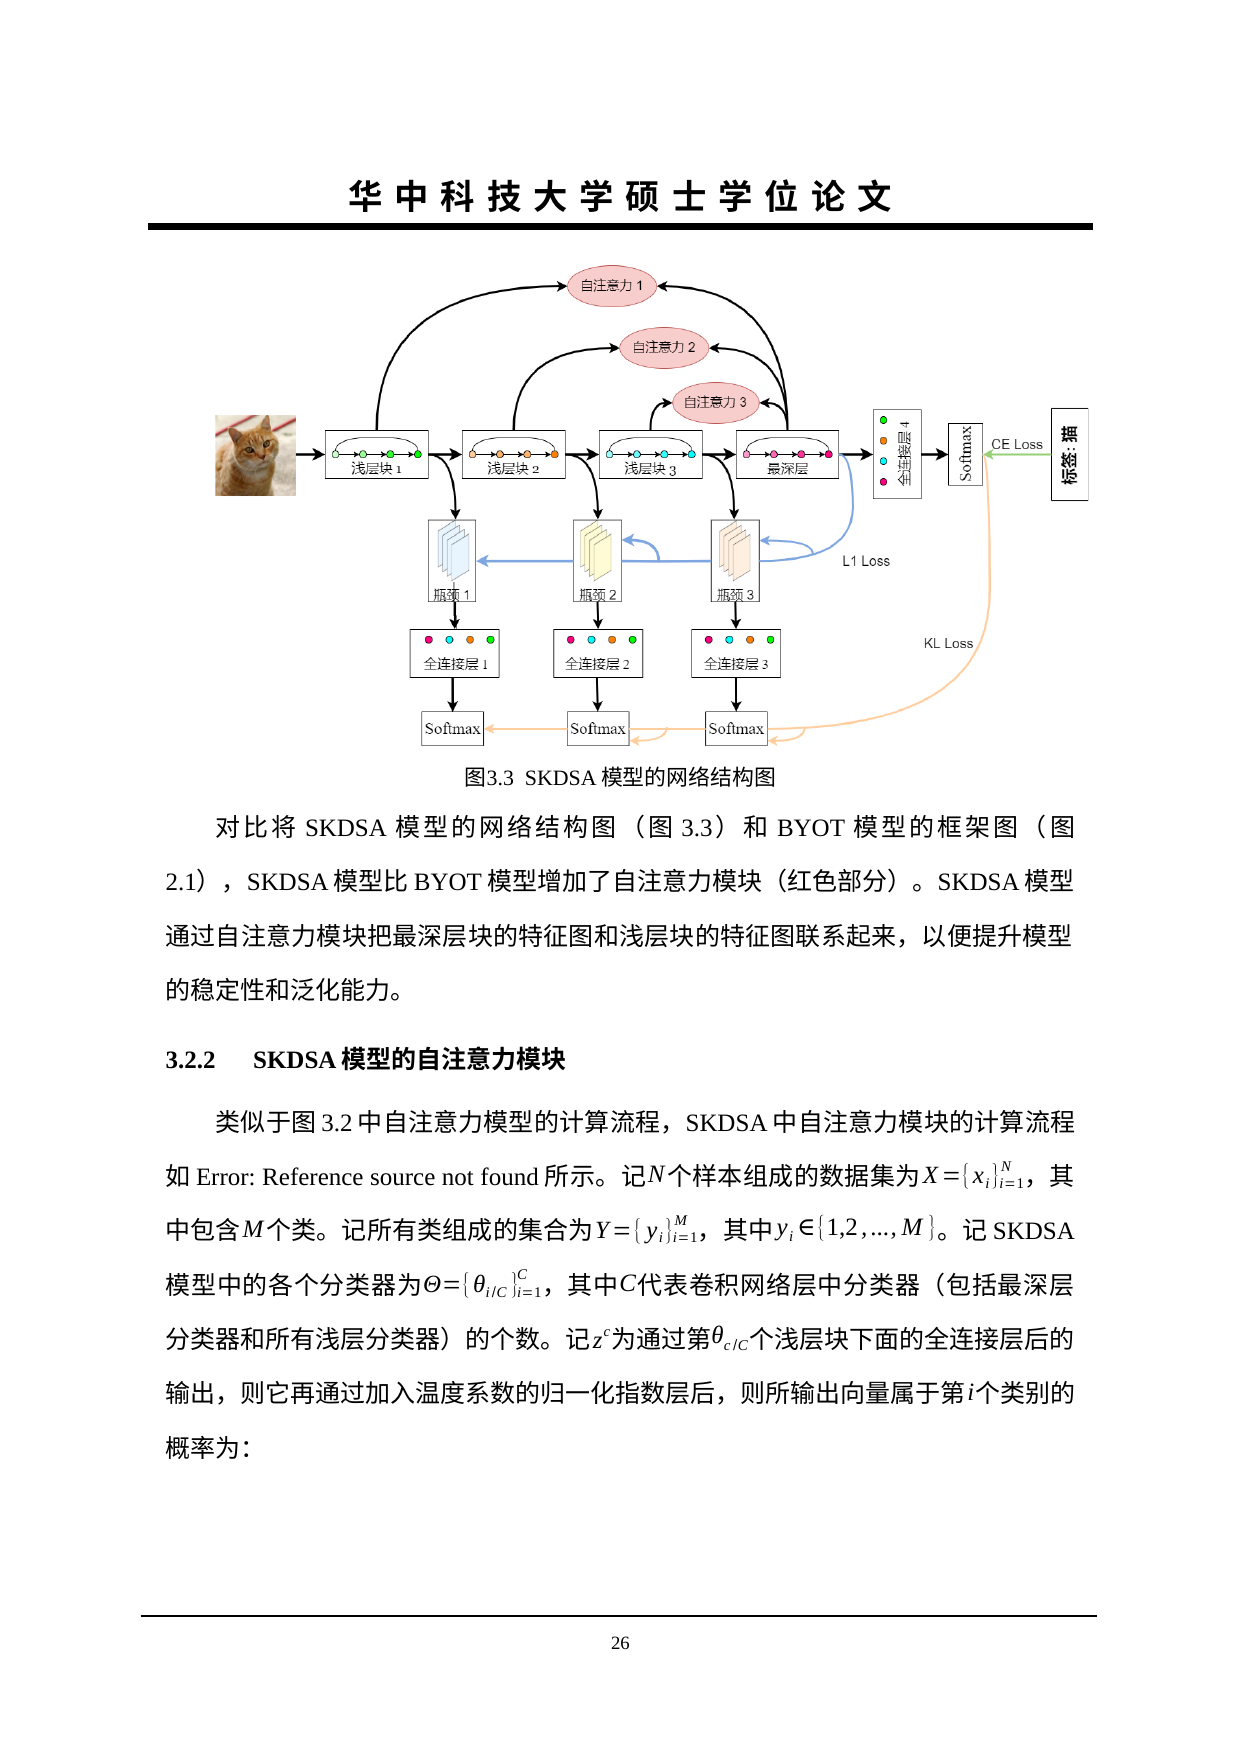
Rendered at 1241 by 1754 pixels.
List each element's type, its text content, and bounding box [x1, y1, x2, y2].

picture [215, 265, 1089, 746]
subtitle SKDSA模型的自注意力模块 [165, 1039, 1075, 1076]
